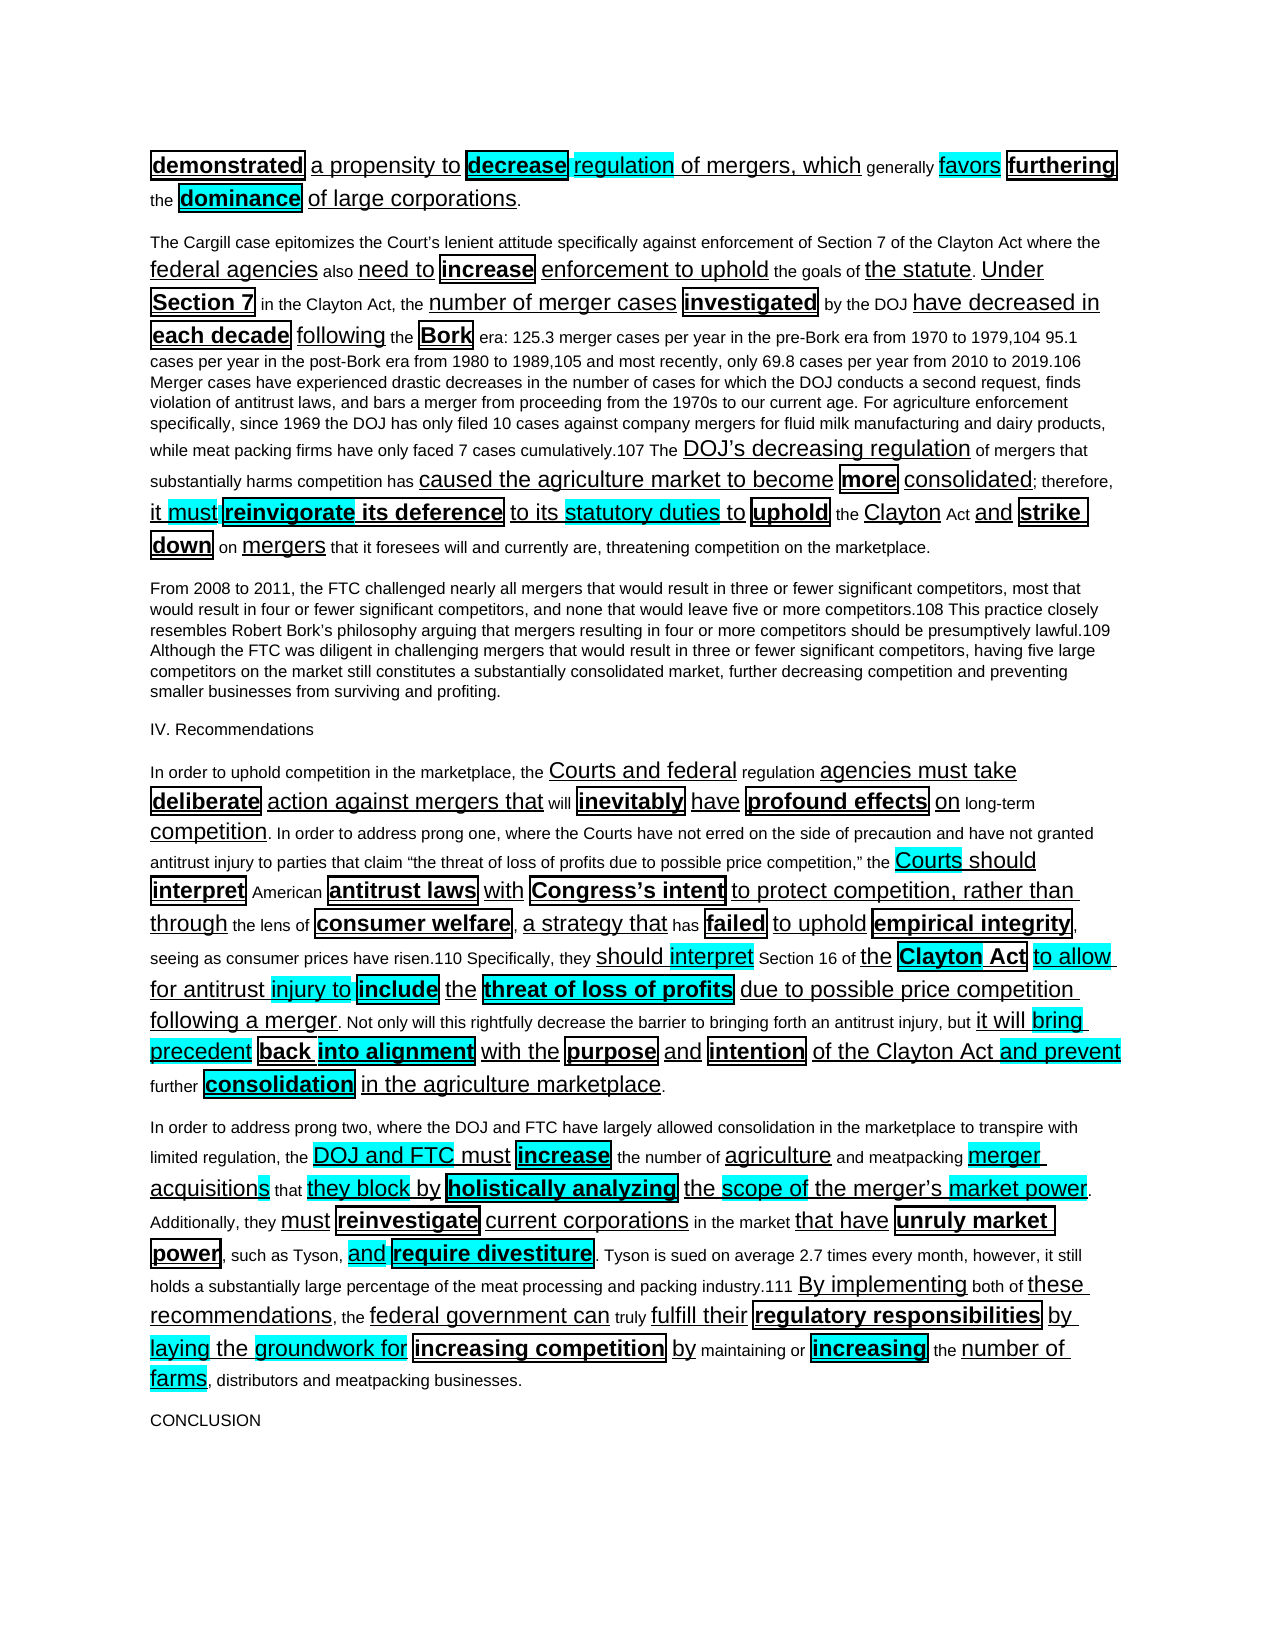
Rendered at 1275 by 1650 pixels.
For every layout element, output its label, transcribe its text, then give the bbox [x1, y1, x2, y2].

text CONCLUSION [150, 1410, 1125, 1429]
text In order to uphold competition in the marketplace, the Courts and federal regulation agencies must take deliberate action against mergers that will inevitably have profound effects on long-term competition. In order to address prong one, where the Courts have not erred on the side of precaution and have not granted antitrust injury to parties that claim “the threat of loss of profits due to possible price competition,” the Courts should interpret American antitrust laws with Congress’s intent to protect competition, rather than through the lens of consumer welfare, a strategy that has failed to uphold empirical integrity, seeing as consumer prices have risen.110 Specifically, they should interpret Section 16 of the Clayton Act to allow for antitrust injury to include the threat of loss of profits due to possible price competition following a merger. Not only will this rightfully decrease the barrier to bringing forth an antitrust injury, but it will bring precedent back into alignment with the purpose and intention of the Clayton Act and prevent further consolidation in the agriculture marketplace. [150, 757, 1125, 1099]
text In order to address prong two, where the DOJ and FTC have largely allowed consolidation in the marketplace to transpire with limited regulation, the DOJ and FTC must increase the number of agriculture and meatpacking merger acquisitions that they block by holistically analyzing the scope of the merger’s market power. Additionally, they must reinvestigate current corporations in the market that have unruly market power, such as Tyson, and require divestiture. Tyson is sued on average 2.7 times every month, however, it still holds a substantially large percentage of the meat processing and packing industry.111 By implementing both of these recommendations, the federal government can truly fulfill their regulatory responsibilities by laying the groundwork for increasing competition by maintaining or increasing the number of farms, distributors and meatpacking businesses. [150, 1118, 1125, 1392]
text IV. Recommendations [150, 719, 1125, 739]
text From 2008 to 2011, the FTC challenged nearly all mergers that would result in three or fewer significant competitors, most that would result in four or fewer significant competitors, and none that would leave five or more competitors.108 This practice closely resembles Robert Bork’s philosophy arguing that mergers resulting in four or more competitors should be presumptively lawful.109 Although the FTC was diligent in challenging mergers that would result in three or fewer significant competitors, having five large competitors on the market still constitutes a substantially consolidated market, further decreasing competition and preventing smaller businesses from surviving and profiting. [150, 579, 1125, 701]
text The Cargill case epitomizes the Court’s lenient attitude specifically against enforcement of Section 7 of the Clayton Act where the federal agencies also need to increase enforcement to uphold the goals of the statute. Under Section 7 in the Clayton Act, the number of merger cases investigated by the DOJ have decreased in each decade following the Bork era: 125.3 merger cases per year in the pre-Bork era from 1970 to 1979,104 95.1 cases per year in the post-Bork era from 1980 to 1989,105 and most recently, only 69.8 cases per year from 2010 to 2019.106 Merger cases have experienced drastic decreases in the number of cases for which the DOJ conducts a second request, finds violation of antitrust laws, and bars a merger from proceeding from the 1970s to our current age. For agriculture enforcement specifically, since 1969 the DOJ has only filed 10 cases against company mergers for fluid milk manufacturing and dairy products, while meat packing firms have only faced 7 cases cumulatively.107 The DOJ’s decreasing regulation of mergers that substantially harms competition has caused the agriculture market to become more consolidated; therefore, it must reinvigorate its deference to its statutory duties to uphold the Clayton Act and strike down on mergers that it foresees will and currently are, threatening competition on the marketplace. [150, 232, 1125, 560]
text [150, 150, 1125, 213]
